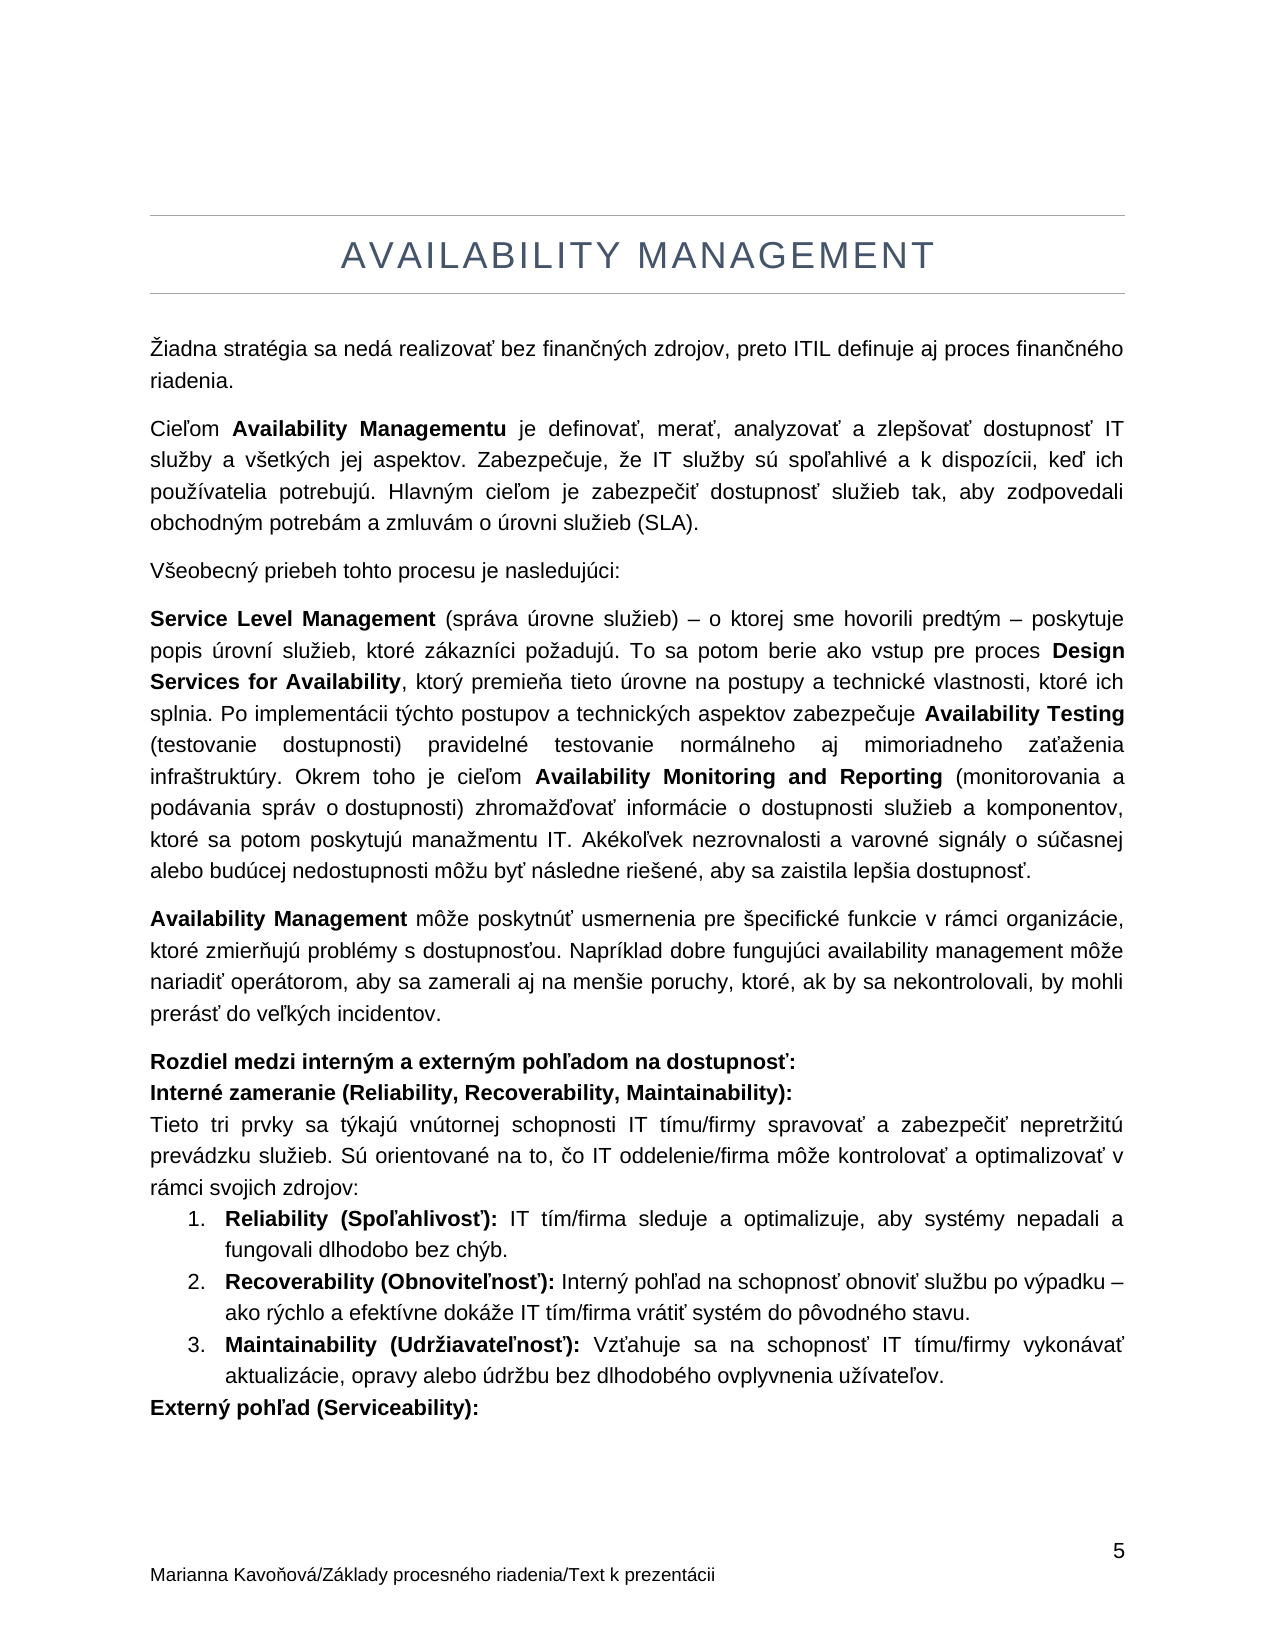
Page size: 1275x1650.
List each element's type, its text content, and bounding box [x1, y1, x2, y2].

text Všeobecný priebeh tohto procesu je nasledujúci: [150, 558, 1125, 583]
text Service Level Management (správa úrovne služieb) – o ktorej sme hovorili predtým – poskytuje popis úrovní služieb, ktoré zákazníci požadujú. To sa potom berie ako vstup pre proces Design Services for Availability, ktorý premieňa tieto úrovne na postupy a technické vlastnosti, ktoré ich splnia. Po implementácii týchto postupov a technických aspektov zabezpečuje Availability Testing (testovanie dostupnosti) pravidelné testovanie normálneho aj mimoriadneho zaťaženia infraštruktúry. Okrem toho je cieľom Availability Monitoring and Reporting (monitorovania a podávania správ o dostupnosti) zhromažďovať informácie o dostupnosti služieb a komponentov, ktoré sa potom poskytujú manažmentu IT. Akékoľvek nezrovnalosti a varovné signály o súčasnej alebo budúcej nedostupnosti môžu byť následne riešené, aby sa zaistila lepšia dostupnosť. [150, 606, 1125, 883]
title Availability Management [150, 216, 1125, 293]
text Interné zameranie (Reliability, Recoverability, Maintainability): [150, 1080, 1125, 1105]
text Availability Management môže poskytnúť usmernenia pre špecifické funkcie v rámci organizácie, ktoré zmierňujú problémy s dostupnosťou. Napríklad dobre fungujúci availability management môže nariadiť operátorom, aby sa zamerali aj na menšie poruchy, ktoré, ak by sa nekontrolovali, by mohli prerásť do veľkých incidentov. [150, 906, 1125, 1026]
text Cieľom Availability Managementu je definovať, merať, analyzovať a zlepšovať dostupnosť IT služby a všetkých jej aspektov. Zabezpečuje, že IT služby sú spoľahlivé a k dispozícii, keď ich používatelia potrebujú. Hlavným cieľom je zabezpečiť dostupnosť služieb tak, aby zodpovedali obchodným potrebám a zmluvám o úrovni služieb (SLA). [150, 416, 1125, 535]
text Rozdiel medzi interným a externým pohľadom na dostupnosť: [150, 1048, 1125, 1074]
text Externý pohľad (Serviceability): [150, 1394, 1125, 1420]
list Maintainability (Udržiavateľnosť): Vzťahuje sa na schopnosť IT tímu/firmy vykonávať aktualizácie, opravy alebo údržbu bez dlhodobého ovplyvnenia užívateľov. [187, 1332, 1125, 1388]
text Žiadna stratégia sa nedá realizovať bez finančných zdrojov, preto ITIL definuje aj proces finančného riadenia. [150, 336, 1125, 393]
list Recoverability (Obnoviteľnosť): Interný pohľad na schopnosť obnoviť službu po výpadku – ako rýchlo a efektívne dokáže IT tím/firma vrátiť systém do pôvodného stavu. [187, 1269, 1125, 1325]
list Reliability (Spoľahlivosť): IT tím/firma sleduje a optimalizuje, aby systémy nepadali a fungovali dlhodobo bez chýb. [187, 1206, 1125, 1262]
text Tieto tri prvky sa týkajú vnútornej schopnosti IT tímu/firmy spravovať a zabezpečiť nepretržitú prevádzku služieb. Sú orientované na to, čo IT oddelenie/firma môže kontrolovať a optimalizovať v rámci svojich zdrojov: [150, 1111, 1125, 1199]
